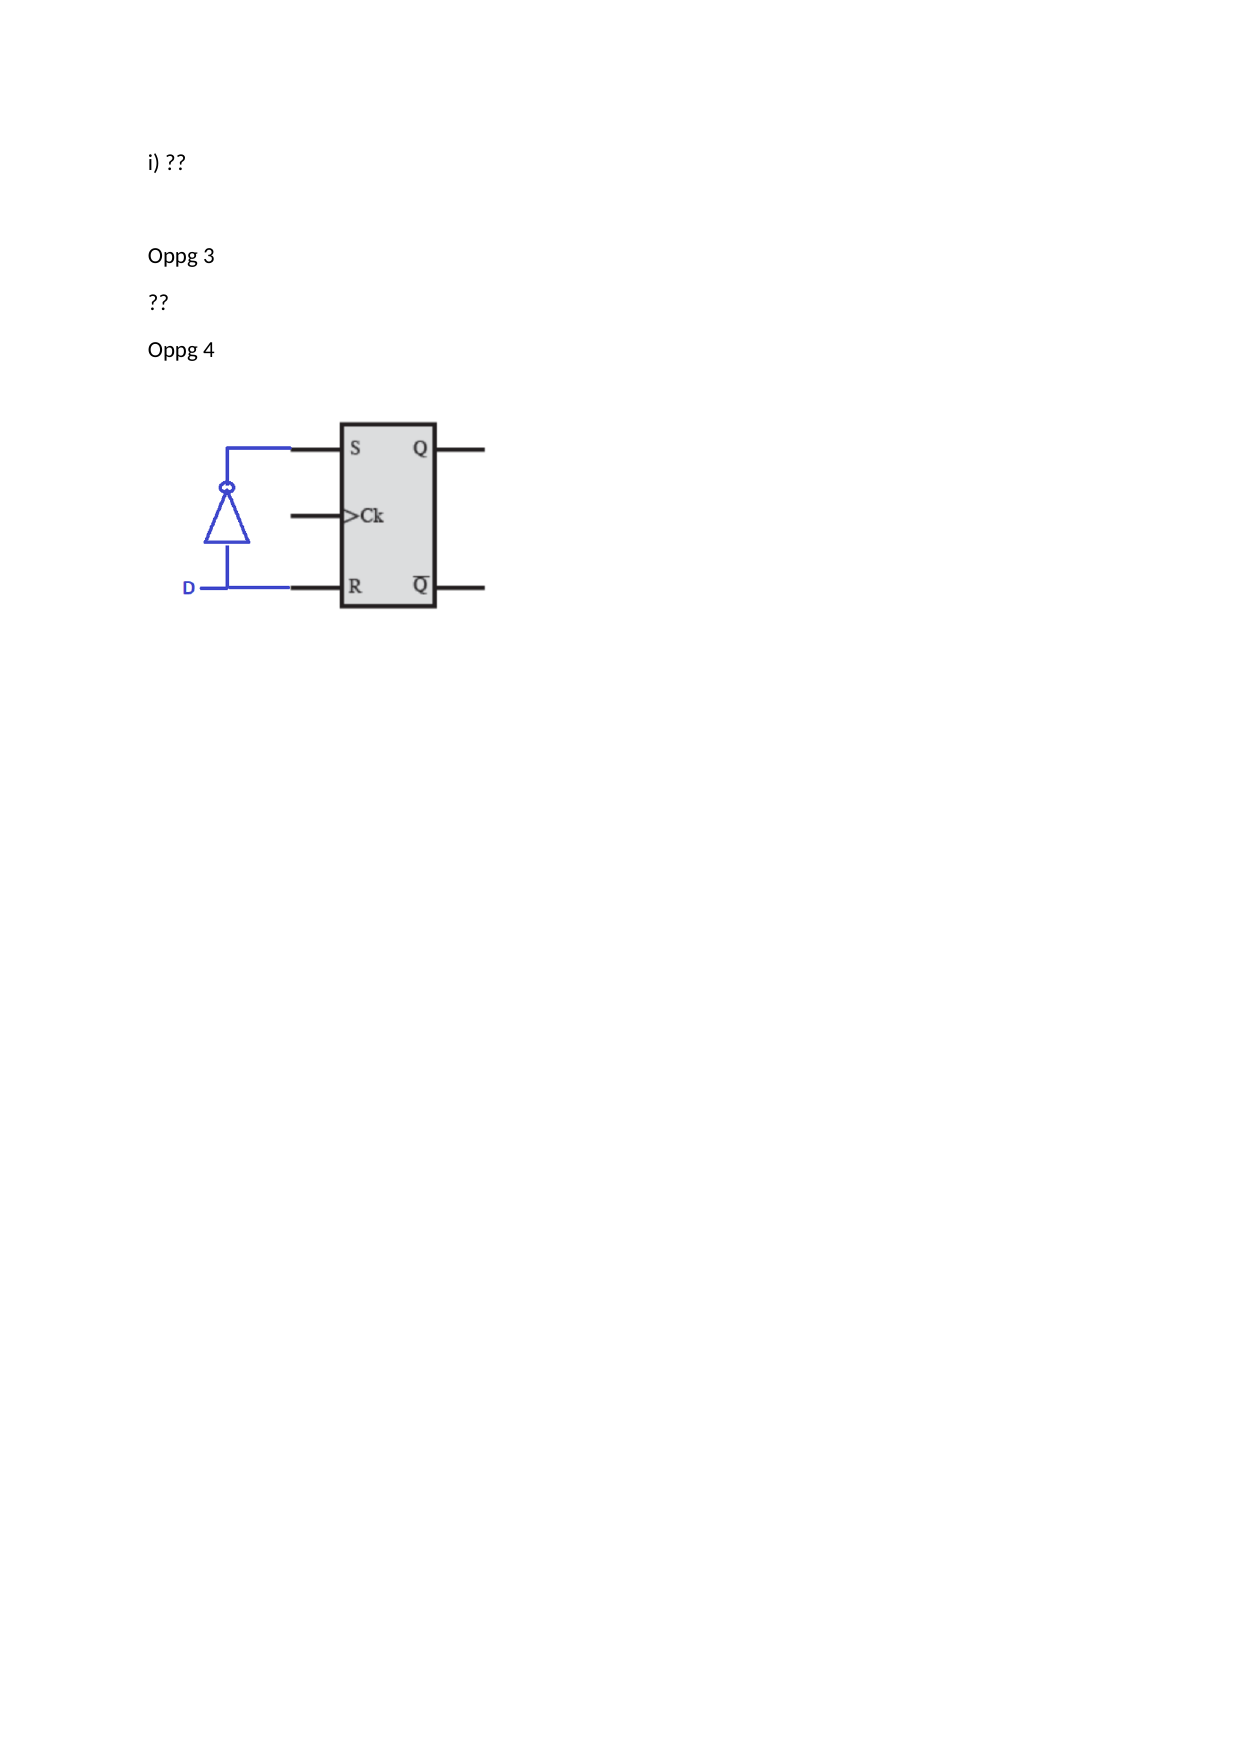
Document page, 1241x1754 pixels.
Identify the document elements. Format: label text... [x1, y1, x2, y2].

text Oppg 4 [148, 335, 1093, 363]
text ?? [148, 288, 1093, 316]
picture [147, 382, 521, 640]
text Oppg 3 [148, 241, 1093, 269]
text i) ?? [148, 148, 1093, 176]
